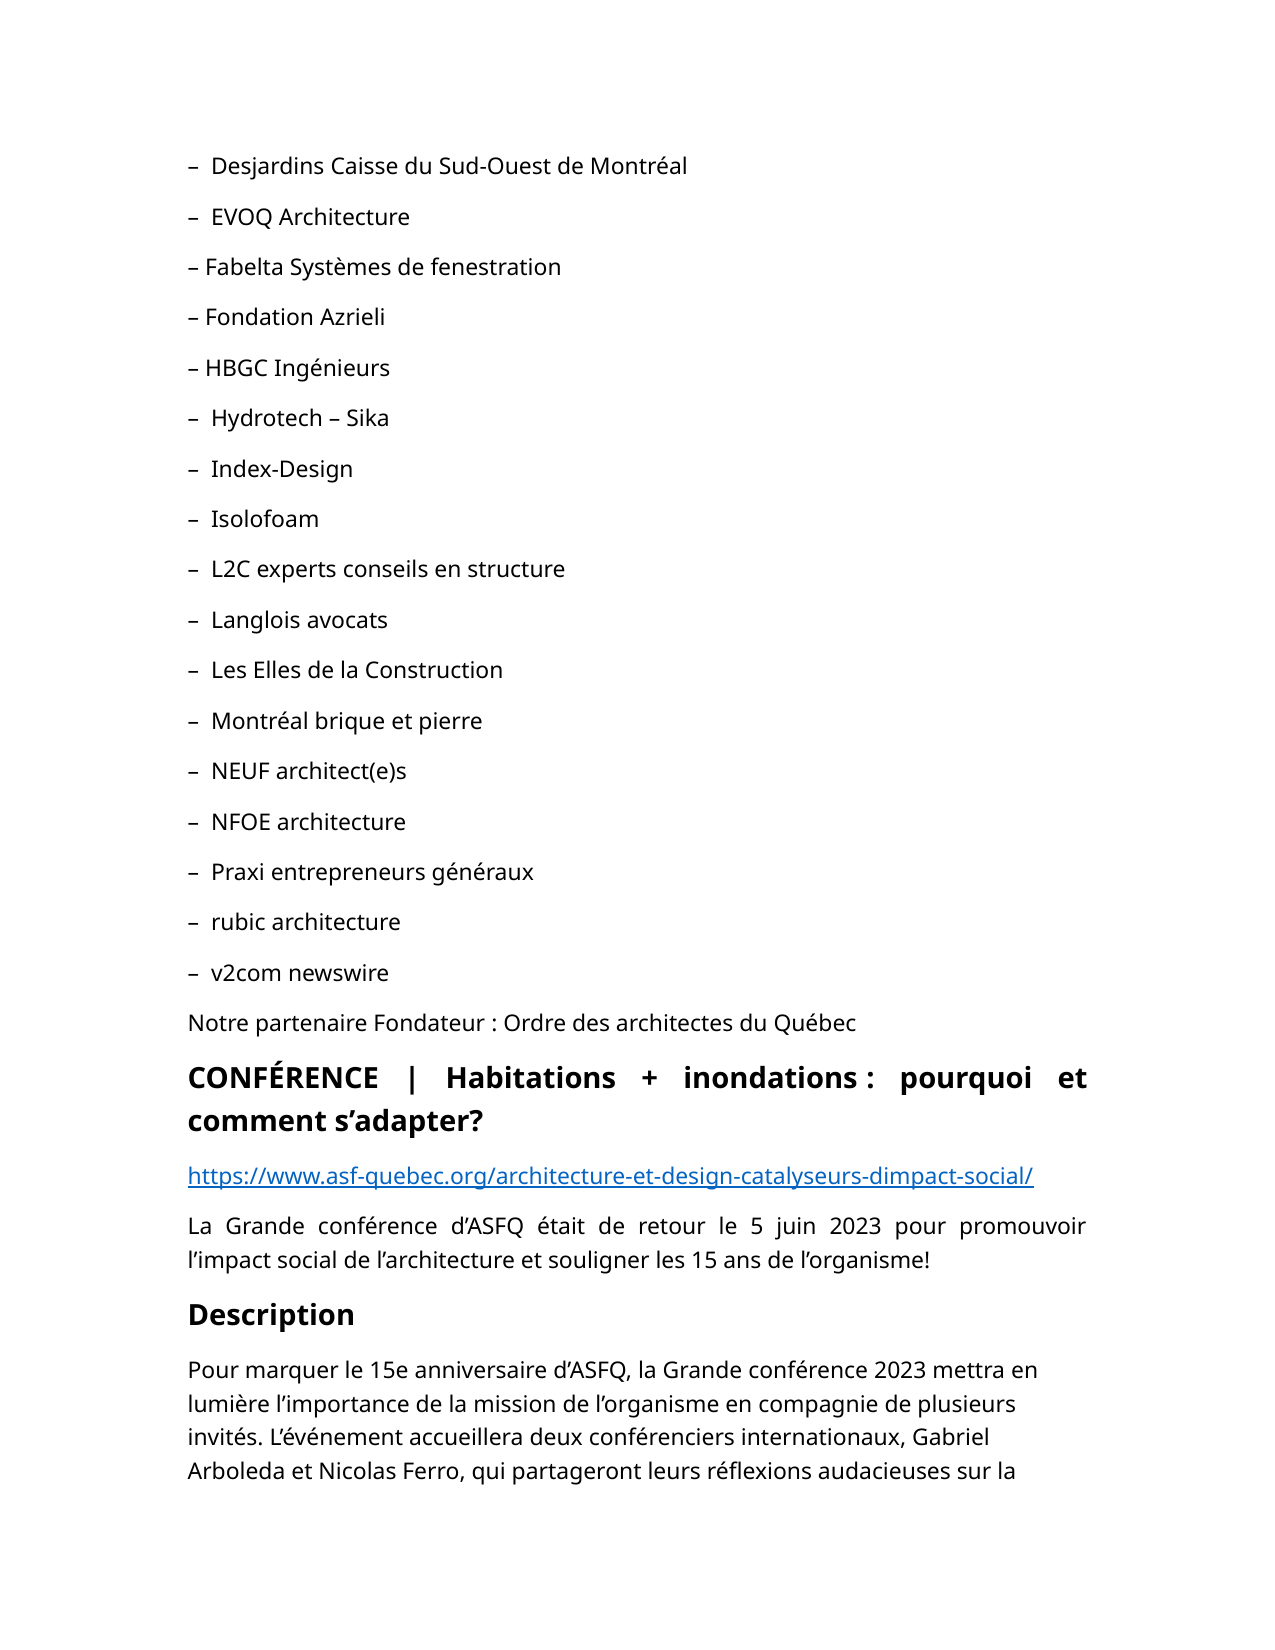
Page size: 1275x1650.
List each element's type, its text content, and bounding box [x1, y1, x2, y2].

text – Index-Design [187, 452, 1087, 484]
text – EVOQ Architecture [187, 200, 1087, 232]
text – L2C experts conseils en structure [187, 553, 1087, 584]
text – Isolofoam [187, 503, 1087, 534]
text – Hydrotech – Sika [187, 402, 1087, 433]
text – Praxi entrepreneurs généraux [187, 856, 1087, 887]
text – NEUF architect(e)s [187, 755, 1087, 786]
text La Grande conférence d’ASFQ était de retour le 5 juin 2023 pour promouvoir l’impact social de l’architecture et souligner les 15 ans de l’organisme! [187, 1210, 1087, 1275]
text – rubic architecture [187, 906, 1087, 937]
text – Desjardins Caisse du Sud-Ouest de Montréal [187, 150, 1087, 181]
text – Langlois avocats [187, 604, 1087, 635]
text CONFÉRENCE | Habitations + inondations : pourquoi et comment s’adapter? [187, 1057, 1087, 1140]
text Notre partenaire Fondateur : Ordre des architectes du Québec [187, 1007, 1087, 1038]
text Description [187, 1294, 1087, 1334]
text – NFOE architecture [187, 805, 1087, 837]
text – v2com newswire [187, 957, 1087, 988]
text – Les Elles de la Construction [187, 654, 1087, 685]
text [187, 1354, 1087, 1486]
text https://www.asf-quebec.org/architecture-et-design-catalyseurs-dimpact-social/ [187, 1160, 1087, 1191]
text – Fabelta Systèmes de fenestration [187, 251, 1087, 282]
text – Fondation Azrieli [187, 301, 1087, 332]
text – HBGC Ingénieurs [187, 352, 1087, 383]
text – Montréal brique et pierre [187, 704, 1087, 736]
